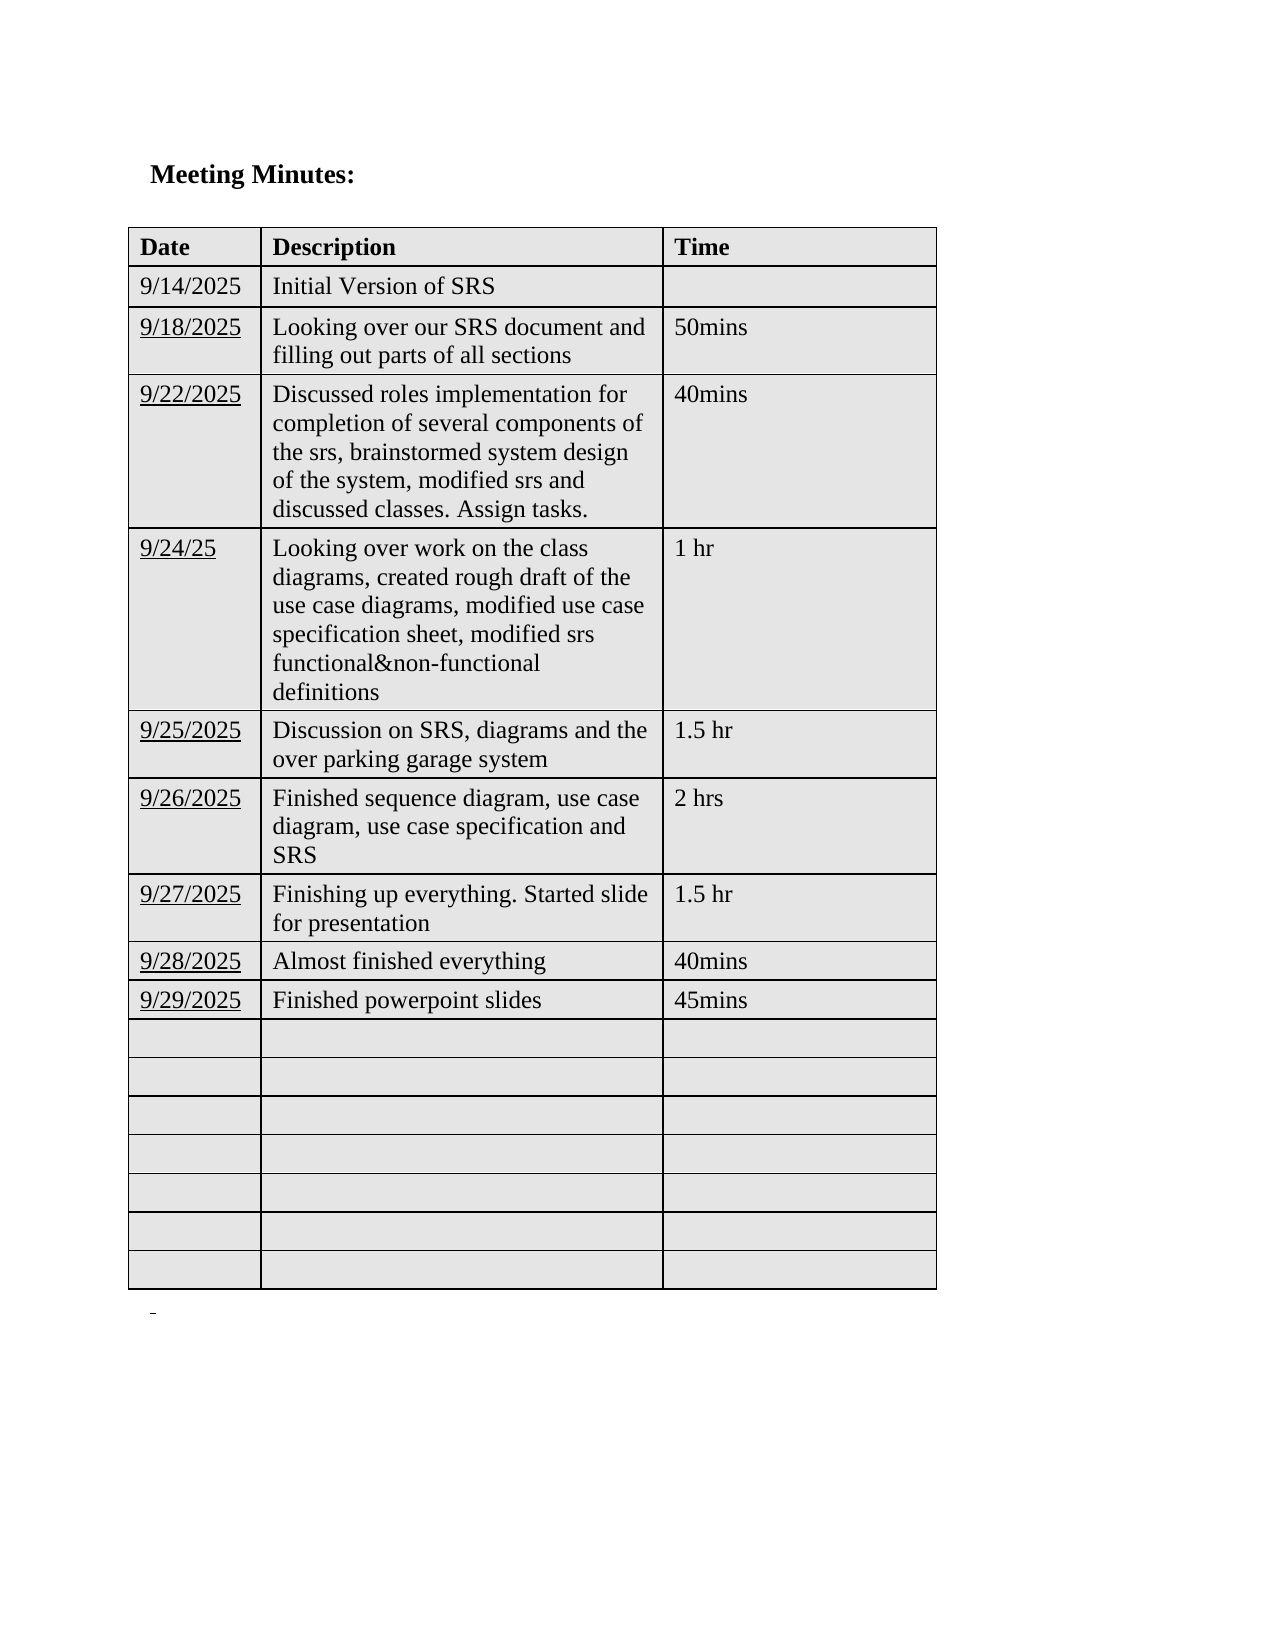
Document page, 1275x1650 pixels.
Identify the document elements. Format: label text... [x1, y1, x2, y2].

table_cell Discussed roles implementation for completion of several components of the srs, brainstormed system design of the system, modified srs and discussed classes. Assign tasks. [262, 375, 662, 527]
text Meeting Minutes: [150, 158, 1125, 189]
table_cell Initial Version of SRS [262, 267, 662, 306]
table_cell 40mins [664, 375, 936, 527]
table_cell [664, 1020, 936, 1056]
table_cell 1 hr [664, 529, 936, 709]
table_cell [262, 1097, 662, 1134]
table_cell 9/26/2025 [129, 779, 260, 873]
table_cell [129, 1058, 260, 1095]
table_cell [664, 1097, 936, 1134]
table_cell [262, 1135, 662, 1172]
table_cell [262, 1251, 662, 1288]
table_cell 40mins [664, 942, 936, 979]
table_cell 9/25/2025 [129, 711, 260, 777]
table_cell [664, 1251, 936, 1288]
table_header Description [262, 228, 662, 265]
table_cell 1.5 hr [664, 711, 936, 777]
table_cell [262, 1020, 662, 1056]
table_cell [262, 1174, 662, 1211]
table_cell [129, 1020, 260, 1056]
table_cell Finished powerpoint slides [262, 981, 662, 1018]
table_cell [664, 1213, 936, 1250]
table_cell Looking over our SRS document and filling out parts of all sections [262, 308, 662, 373]
table_cell Looking over work on the class diagrams, created rough draft of the use case diagrams, modified use case specification sheet, modified srs functional&non-functional definitions [262, 529, 662, 709]
table_cell [129, 1213, 260, 1250]
table_cell 9/14/2025 [129, 267, 260, 306]
table_cell [664, 1174, 936, 1211]
table_cell [129, 1097, 260, 1134]
table_cell Almost finished everything [262, 942, 662, 979]
table_cell 9/22/2025 [129, 375, 260, 527]
table_cell 9/18/2025 [129, 308, 260, 373]
table_cell 45mins [664, 981, 936, 1018]
table_cell Finished sequence diagram, use case diagram, use case specification and SRS [262, 779, 662, 873]
table_cell [129, 1135, 260, 1172]
table_cell 9/28/2025 [129, 942, 260, 979]
table_cell [262, 1213, 662, 1250]
table_header Time [664, 228, 936, 265]
table_cell Finishing up everything. Started slide for presentation [262, 875, 662, 941]
table_cell [664, 1135, 936, 1172]
table_cell 1.5 hr [664, 875, 936, 941]
table_cell 2 hrs [664, 779, 936, 873]
table_header Date [129, 228, 260, 265]
table_cell [664, 1058, 936, 1095]
table_cell Discussion on SRS, diagrams and the over parking garage system [262, 711, 662, 777]
table_cell 9/24/25 [129, 529, 260, 709]
table_cell 50mins [664, 308, 936, 373]
table_cell 9/29/2025 [129, 981, 260, 1018]
table_cell [664, 267, 936, 306]
table_cell [262, 1058, 662, 1095]
table_cell [129, 1174, 260, 1211]
table_cell [129, 1251, 260, 1288]
table_cell 9/27/2025 [129, 875, 260, 941]
